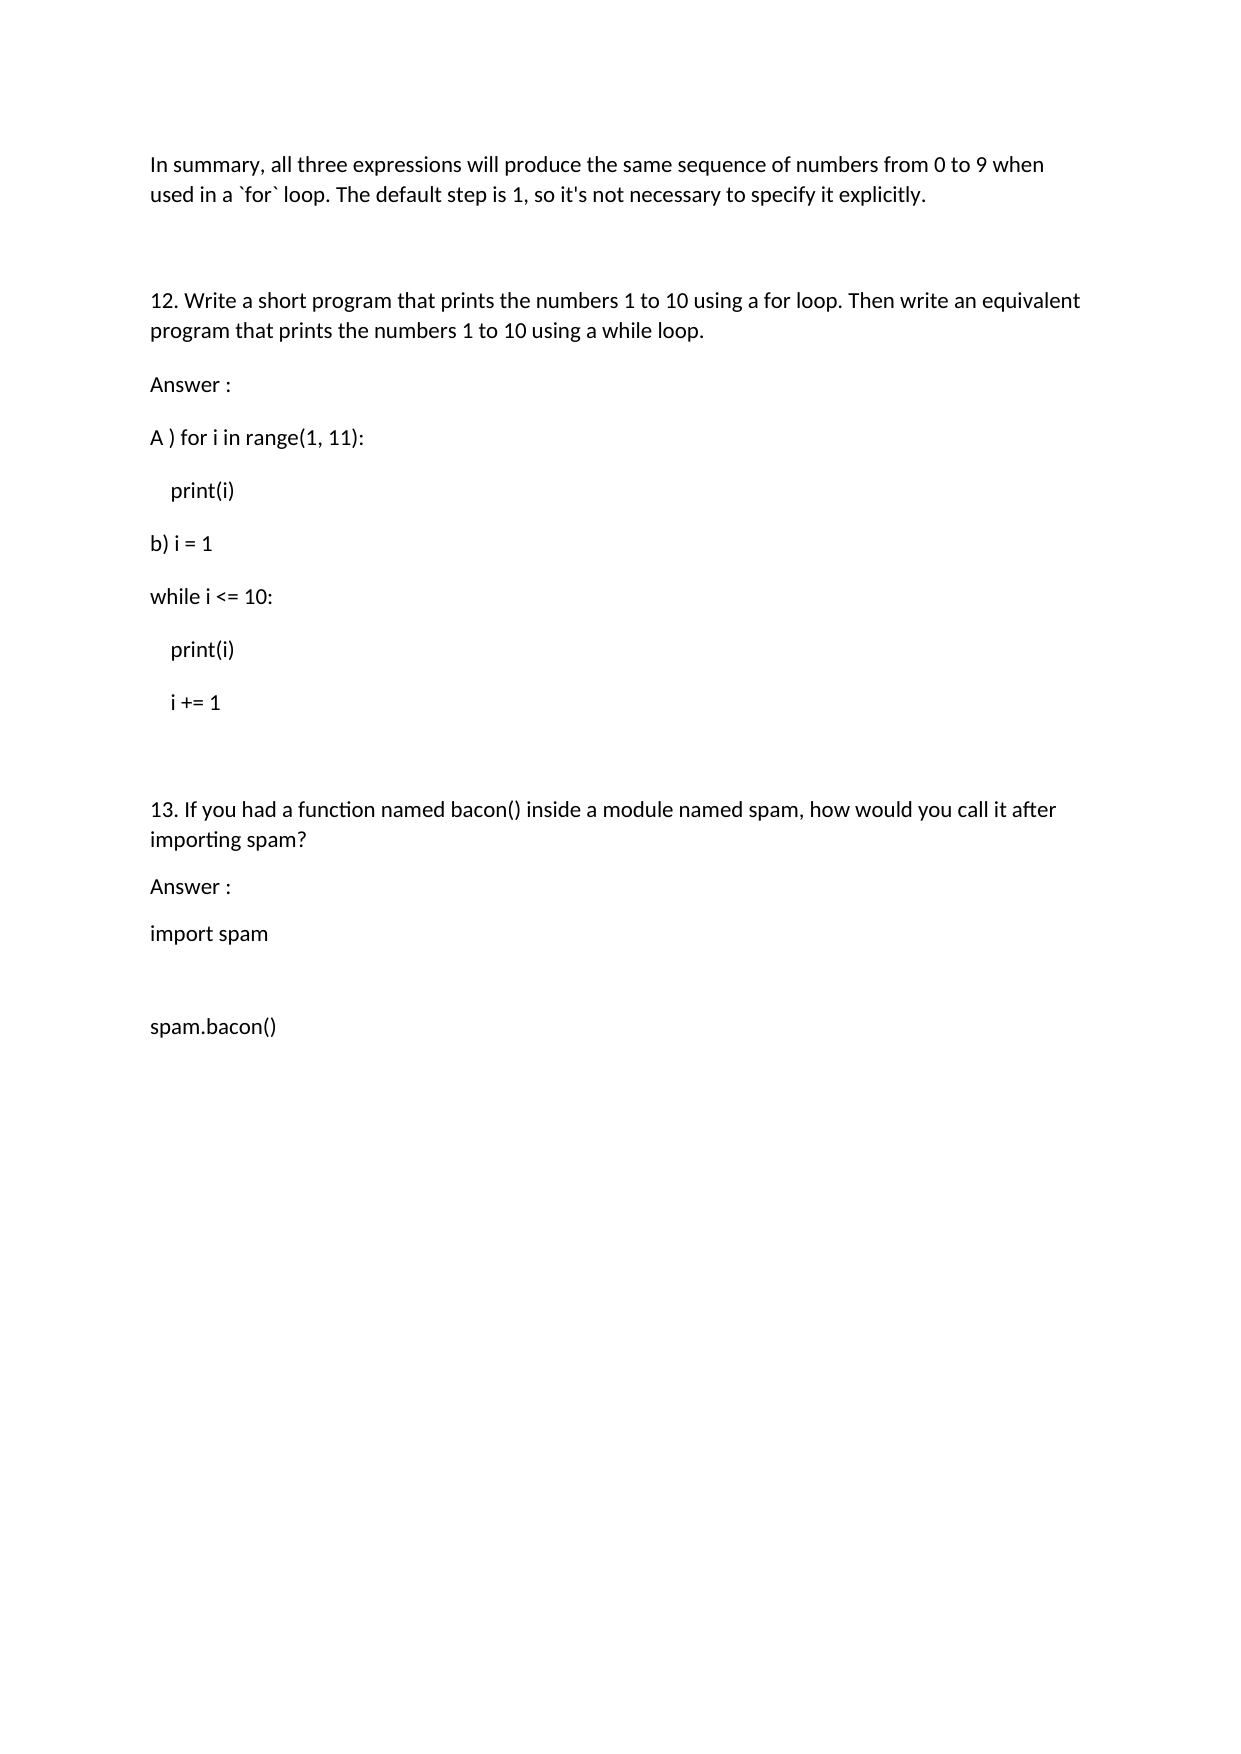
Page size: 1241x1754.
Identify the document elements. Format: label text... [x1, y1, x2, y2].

text A ) for i in range(1, 11): [150, 423, 1090, 451]
text 12. Write a short program that prints the numbers 1 to 10 using a for loop. Then write an equivalent program that prints the numbers 1 to 10 using a while loop. [150, 286, 1090, 345]
text 13. If you had a function named bacon() inside a module named spam, how would you call it after importing spam? [150, 795, 1090, 853]
text In summary, all three expressions will produce the same sequence of numbers from 0 to 9 when used in a `for` loop. The default step is 1, so it's not necessary to specify it explicitly. [150, 150, 1090, 208]
text i += 1 [150, 688, 1090, 717]
text Answer : [150, 872, 1090, 900]
text while i <= 10: [150, 582, 1090, 610]
text Answer : [150, 370, 1090, 398]
text print(i) [150, 635, 1090, 663]
text print(i) [150, 476, 1090, 504]
text b) i = 1 [150, 529, 1090, 557]
text import spam [150, 919, 1090, 947]
text spam.bacon() [150, 1012, 1090, 1041]
